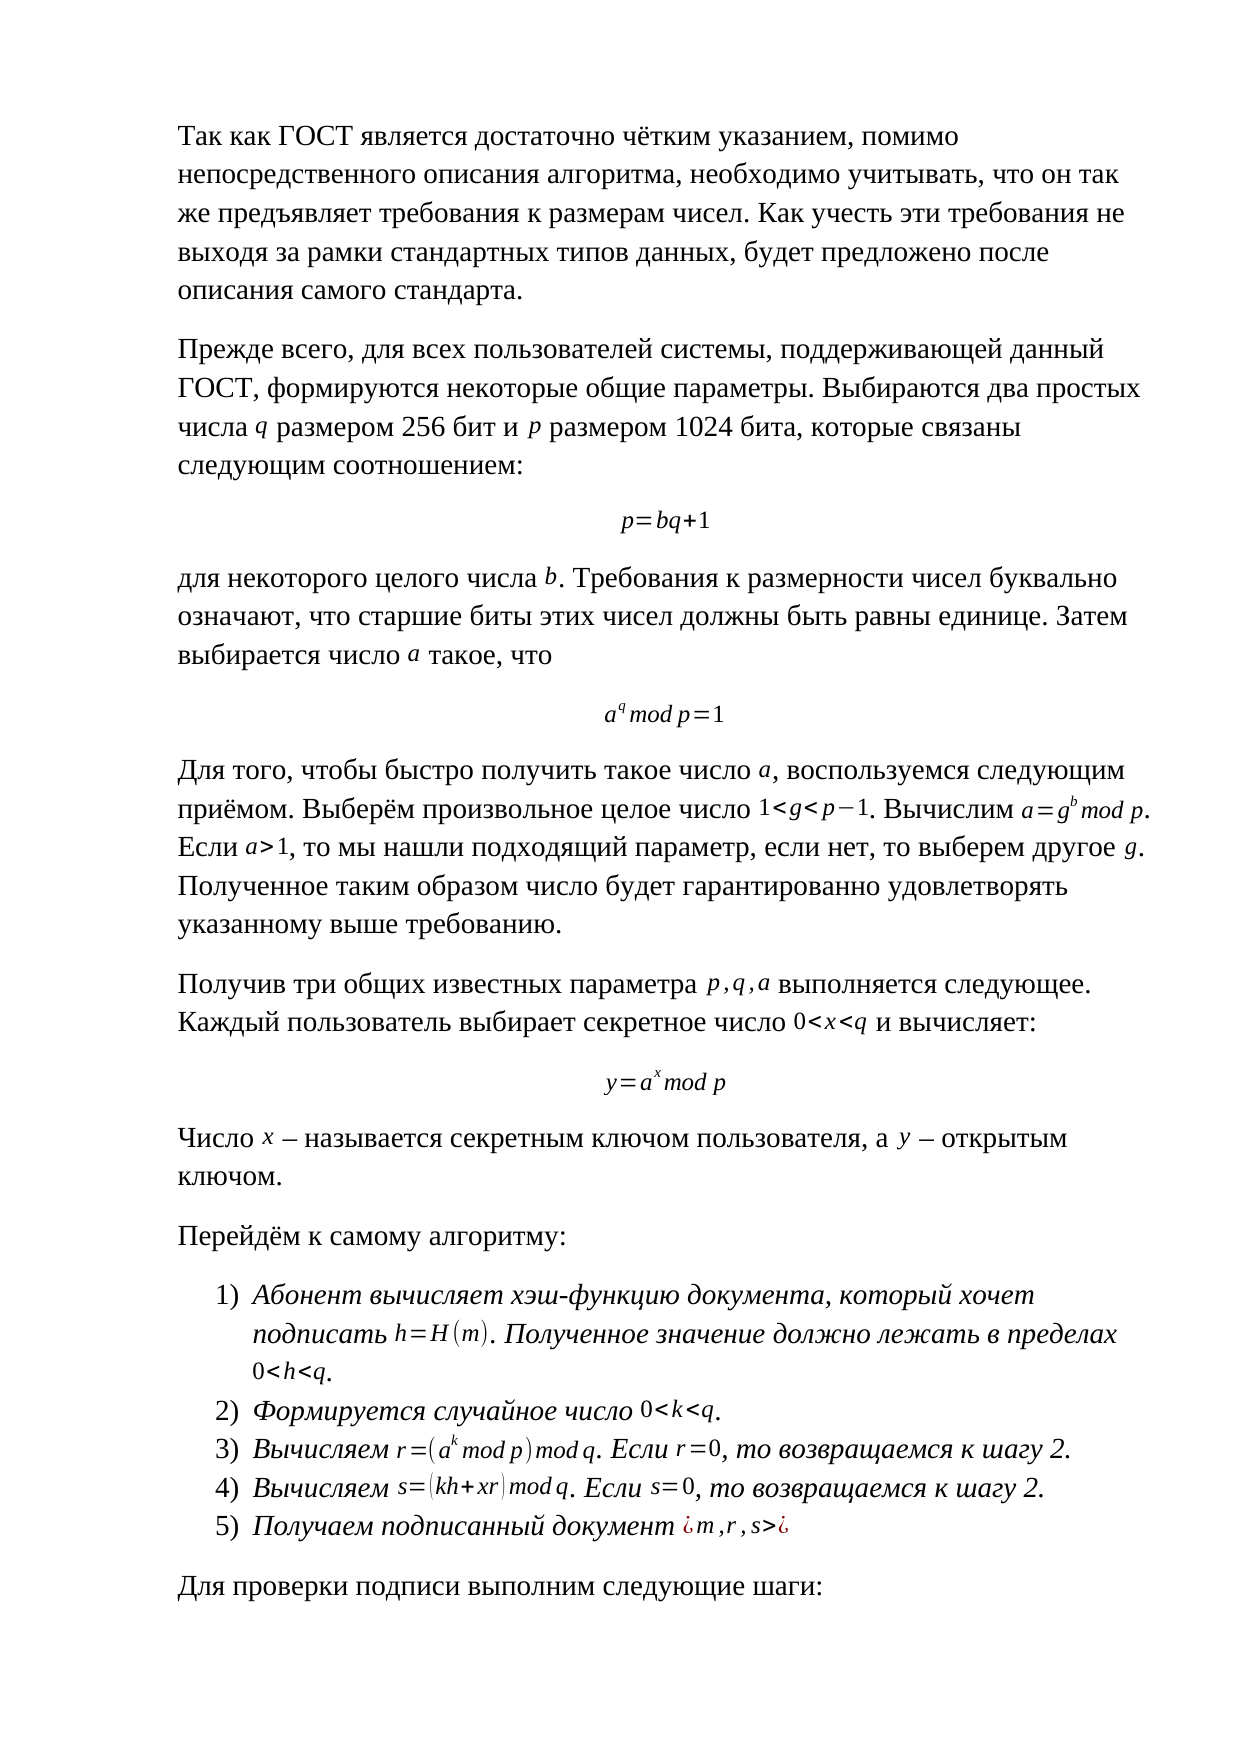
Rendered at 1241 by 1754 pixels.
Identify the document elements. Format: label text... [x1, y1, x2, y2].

list Получаем подписанный документ [215, 1508, 1152, 1542]
list Вычисляем . Если , то возвращаемся к шагу 2. [215, 1431, 1152, 1465]
text Прежде всего, для всех пользователей системы, поддерживающей данный ГОСТ, формируются некоторые общие параметры. Выбираются два простых числа размером 256 бит и размером 1024 бита, которые связаны следующим соотношением: [177, 332, 1152, 481]
text Перейдём к самому алгоритму: [177, 1218, 1152, 1251]
text Для того, чтобы быстро получить такое число , воспользуемся следующим приёмом. Выберём произвольное целое число . Вычислим . Если , то мы нашли подходящий параметр, если нет, то выберем другое . Полученное таким образом число будет гарантированно удовлетворять указанному выше требованию. [177, 752, 1152, 940]
list Формируется случайное число . [215, 1393, 1152, 1426]
text Так как ГОСТ является достаточно чётким указанием, помимо непосредственного описания алгоритма, необходимо учитывать, что он так же предъявляет требования к размерам чисел. Как учесть эти требования не выходя за рамки стандартных типов данных, будет предложено после описания самого стандарта. [177, 118, 1152, 306]
list Абонент вычисляет хэш-функцию документа, который хочет подписать . Полученное значение должно лежать в пределах . [215, 1277, 1152, 1388]
text для некоторого целого числа . Требования к размерности чисел буквально означают, что старшие биты этих чисел должны быть равны единице. Затем выбирается число такое, что [177, 560, 1152, 670]
list Вычисляем . Если , то возвращаемся к шагу 2. [215, 1470, 1152, 1503]
text Получив три общих известных параметра выполняется следующее. Каждый пользователь выбирает секретное число и вычисляет: [177, 966, 1152, 1038]
text Число – называется секретным ключом пользователя, а – открытым ключом. [177, 1120, 1152, 1192]
text Для проверки подписи выполним следующие шаги: [177, 1568, 1152, 1601]
